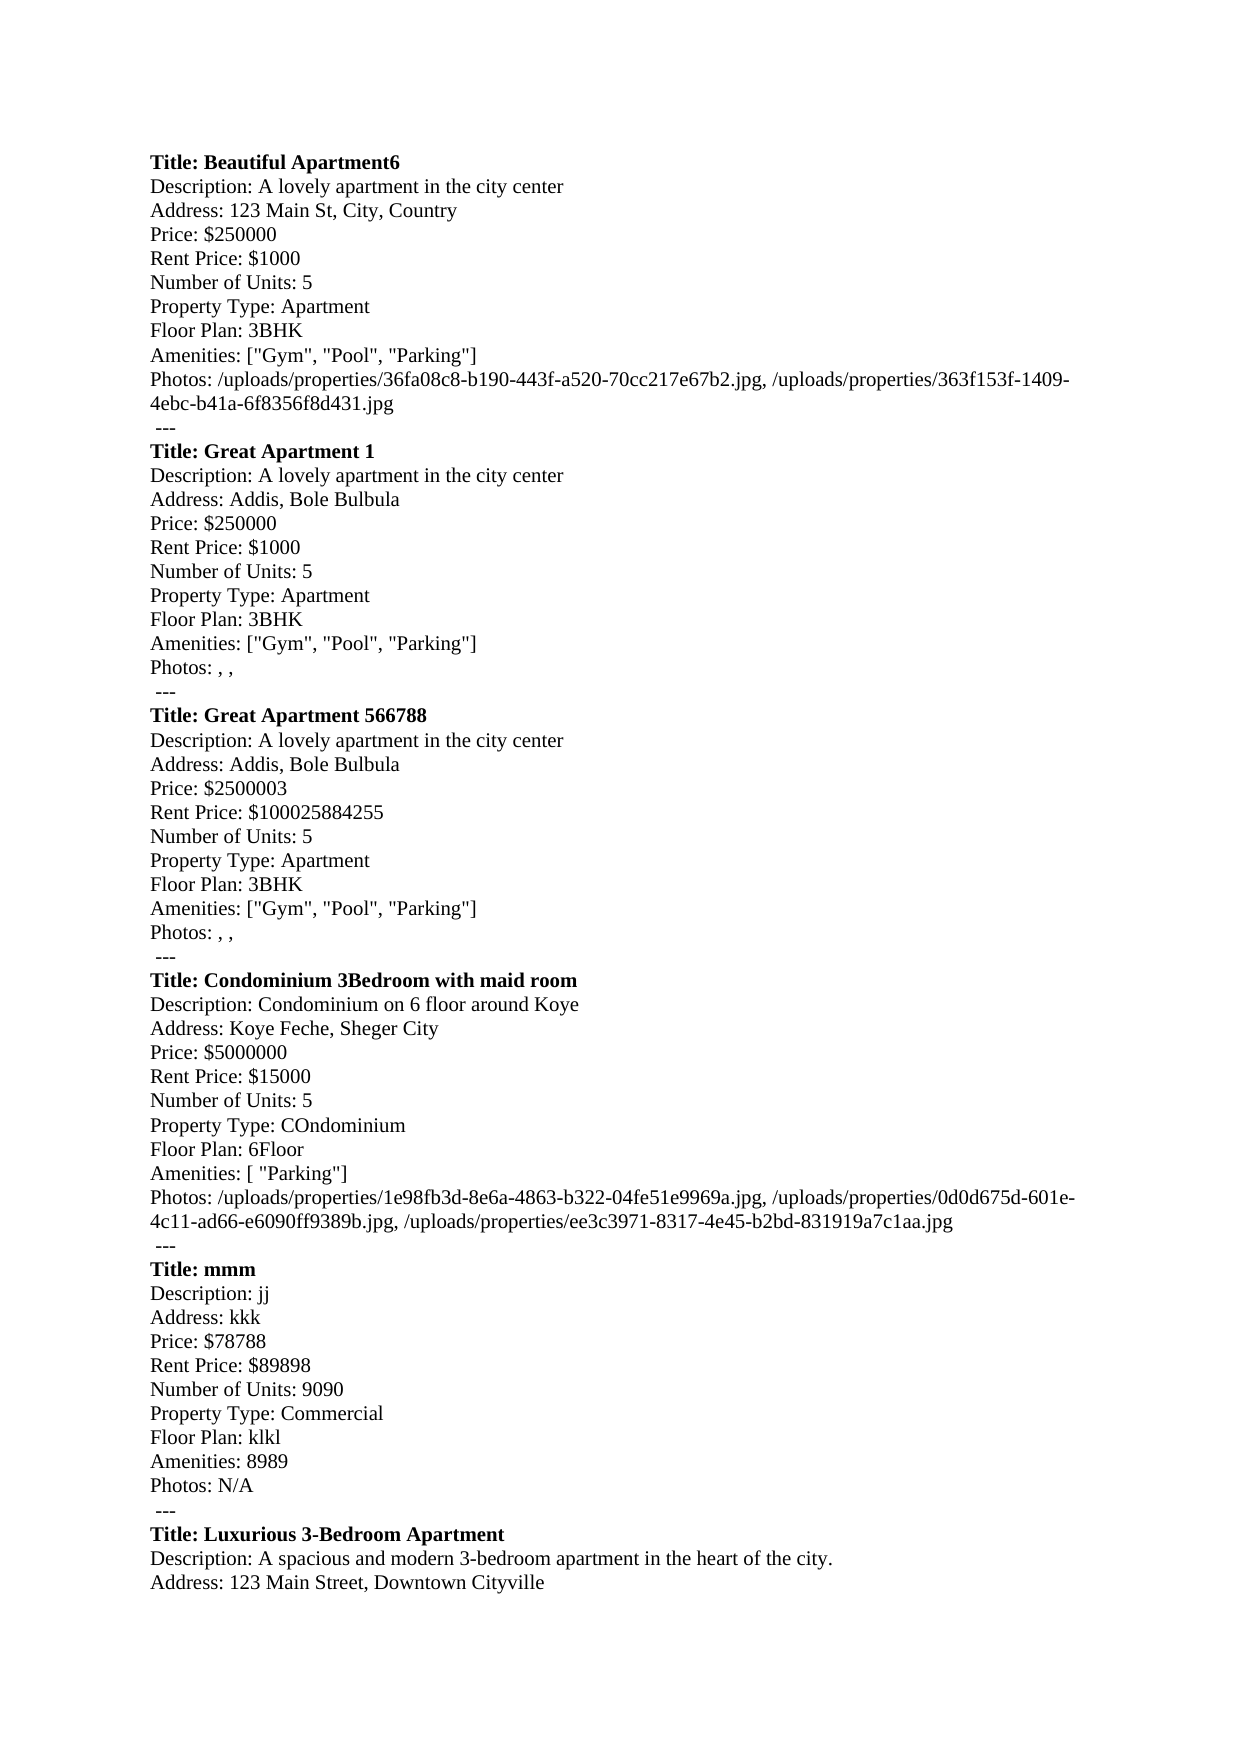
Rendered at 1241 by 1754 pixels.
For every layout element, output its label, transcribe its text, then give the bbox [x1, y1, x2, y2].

text Floor Plan: 6Floor [150, 1137, 1090, 1161]
text Address: Addis, Bole Bulbula [150, 487, 1090, 511]
text Title: Beautiful Apartment6 [150, 150, 1090, 174]
text --- [150, 944, 1090, 968]
text Photos: /uploads/properties/1e98fb3d-8e6a-4863-b322-04fe51e9969a.jpg, /uploads/properties/0d0d675d-601e-4c11-ad66-e6090ff9389b.jpg, /uploads/properties/ee3c3971-8317-4e45-b2bd-831919a7c1aa.jpg [150, 1185, 1090, 1233]
text Rent Price: $100025884255 [150, 800, 1090, 824]
text Title: Great Apartment 566788 [150, 703, 1090, 727]
text Address: 123 Main St, City, Country [150, 198, 1090, 222]
text Property Type: Apartment [150, 583, 1090, 607]
text Number of Units: 5 [150, 559, 1090, 583]
text Rent Price: $1000 [150, 246, 1090, 270]
text Rent Price: $15000 [150, 1064, 1090, 1088]
text Rent Price: $1000 [150, 535, 1090, 559]
text Address: 123 Main Street, Downtown Cityville [150, 1570, 1090, 1594]
text --- [150, 679, 1090, 703]
text Address: Koye Feche, Sheger City [150, 1016, 1090, 1040]
text Property Type: Commercial [150, 1401, 1090, 1425]
text Floor Plan: 3BHK [150, 318, 1090, 342]
text Price: $78788 [150, 1329, 1090, 1353]
text Address: Addis, Bole Bulbula [150, 752, 1090, 776]
text Floor Plan: 3BHK [150, 872, 1090, 896]
text Description: A lovely apartment in the city center [150, 174, 1090, 198]
text Title: mmm [150, 1257, 1090, 1281]
text Rent Price: $89898 [150, 1353, 1090, 1377]
text Number of Units: 5 [150, 1088, 1090, 1112]
text Description: A lovely apartment in the city center [150, 463, 1090, 487]
text Amenities: ["Gym", "Pool", "Parking"] [150, 342, 1090, 367]
text Description: A spacious and modern 3-bedroom apartment in the heart of the city. [150, 1546, 1090, 1570]
text --- [150, 1497, 1090, 1522]
text Address: kkk [150, 1305, 1090, 1329]
text Photos: N/A [150, 1473, 1090, 1497]
text Amenities: [ "Parking"] [150, 1161, 1090, 1185]
text --- [150, 415, 1090, 439]
text Price: $250000 [150, 222, 1090, 246]
text Photos: /uploads/properties/36fa08c8-b190-443f-a520-70cc217e67b2.jpg, /uploads/properties/363f153f-1409-4ebc-b41a-6f8356f8d431.jpg [150, 367, 1090, 415]
text Description: Condominium on 6 floor around Koye [150, 992, 1090, 1016]
text Floor Plan: 3BHK [150, 607, 1090, 631]
text Title: Condominium 3Bedroom with maid room [150, 968, 1090, 992]
text Property Type: Apartment [150, 294, 1090, 318]
text Price: $250000 [150, 511, 1090, 535]
text Description: A lovely apartment in the city center [150, 727, 1090, 752]
text Property Type: Apartment [150, 848, 1090, 872]
text Number of Units: 9090 [150, 1377, 1090, 1401]
text Price: $2500003 [150, 776, 1090, 800]
text Photos: , , [150, 920, 1090, 944]
text Property Type: COndominium [150, 1112, 1090, 1137]
text Price: $5000000 [150, 1040, 1090, 1064]
text Number of Units: 5 [150, 824, 1090, 848]
text Description: jj [150, 1281, 1090, 1305]
text Amenities: ["Gym", "Pool", "Parking"] [150, 896, 1090, 920]
text Title: Great Apartment 1 [150, 439, 1090, 463]
text Amenities: 8989 [150, 1449, 1090, 1473]
text Number of Units: 5 [150, 270, 1090, 294]
text Amenities: ["Gym", "Pool", "Parking"] [150, 631, 1090, 655]
text Photos: , , [150, 655, 1090, 679]
text --- [150, 1233, 1090, 1257]
text Floor Plan: klkl [150, 1425, 1090, 1449]
text Title: Luxurious 3-Bedroom Apartment [150, 1522, 1090, 1546]
